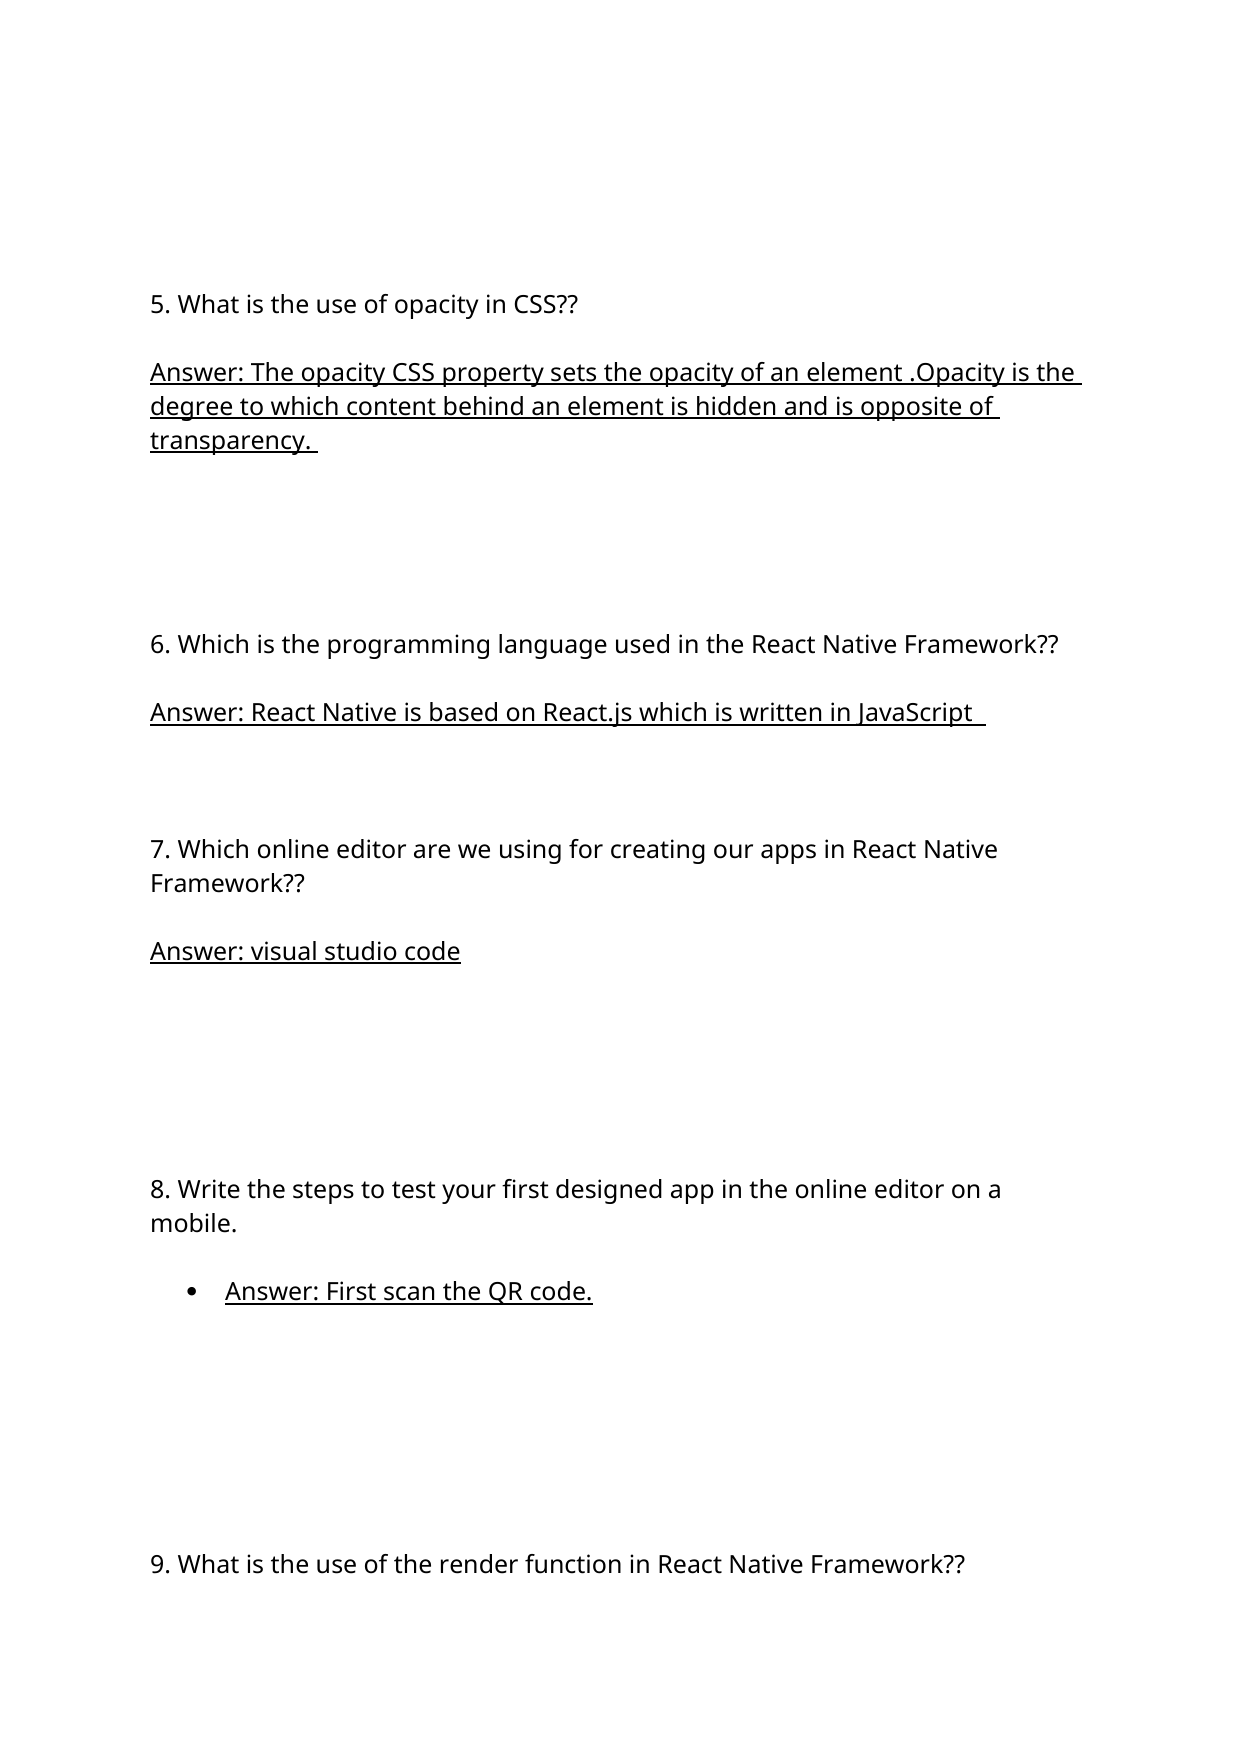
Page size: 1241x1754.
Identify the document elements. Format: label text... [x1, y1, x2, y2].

list Answer: First scan the QR code. [187, 1274, 1090, 1308]
text 7. Which online editor are we using for creating our apps in React Native Framework?? [150, 831, 1090, 899]
text 5. What is the use of opacity in CSS?? [150, 286, 1090, 320]
text Answer: visual studio code [150, 933, 1090, 967]
text 6. Which is the programming language used in the React Native Framework?? [150, 627, 1090, 661]
text 9. What is the use of the render function in React Native Framework?? [150, 1547, 1090, 1581]
text 8. Write the steps to test your first designed app in the online editor on a mobile. [150, 1172, 1090, 1240]
text Answer: React Native is based on React.js which is written in JavaScript [150, 695, 1090, 729]
text Answer: The opacity CSS property sets the opacity of an element .Opacity is the degree to which content behind an element is hidden and is opposite of transparency. [150, 354, 1090, 457]
